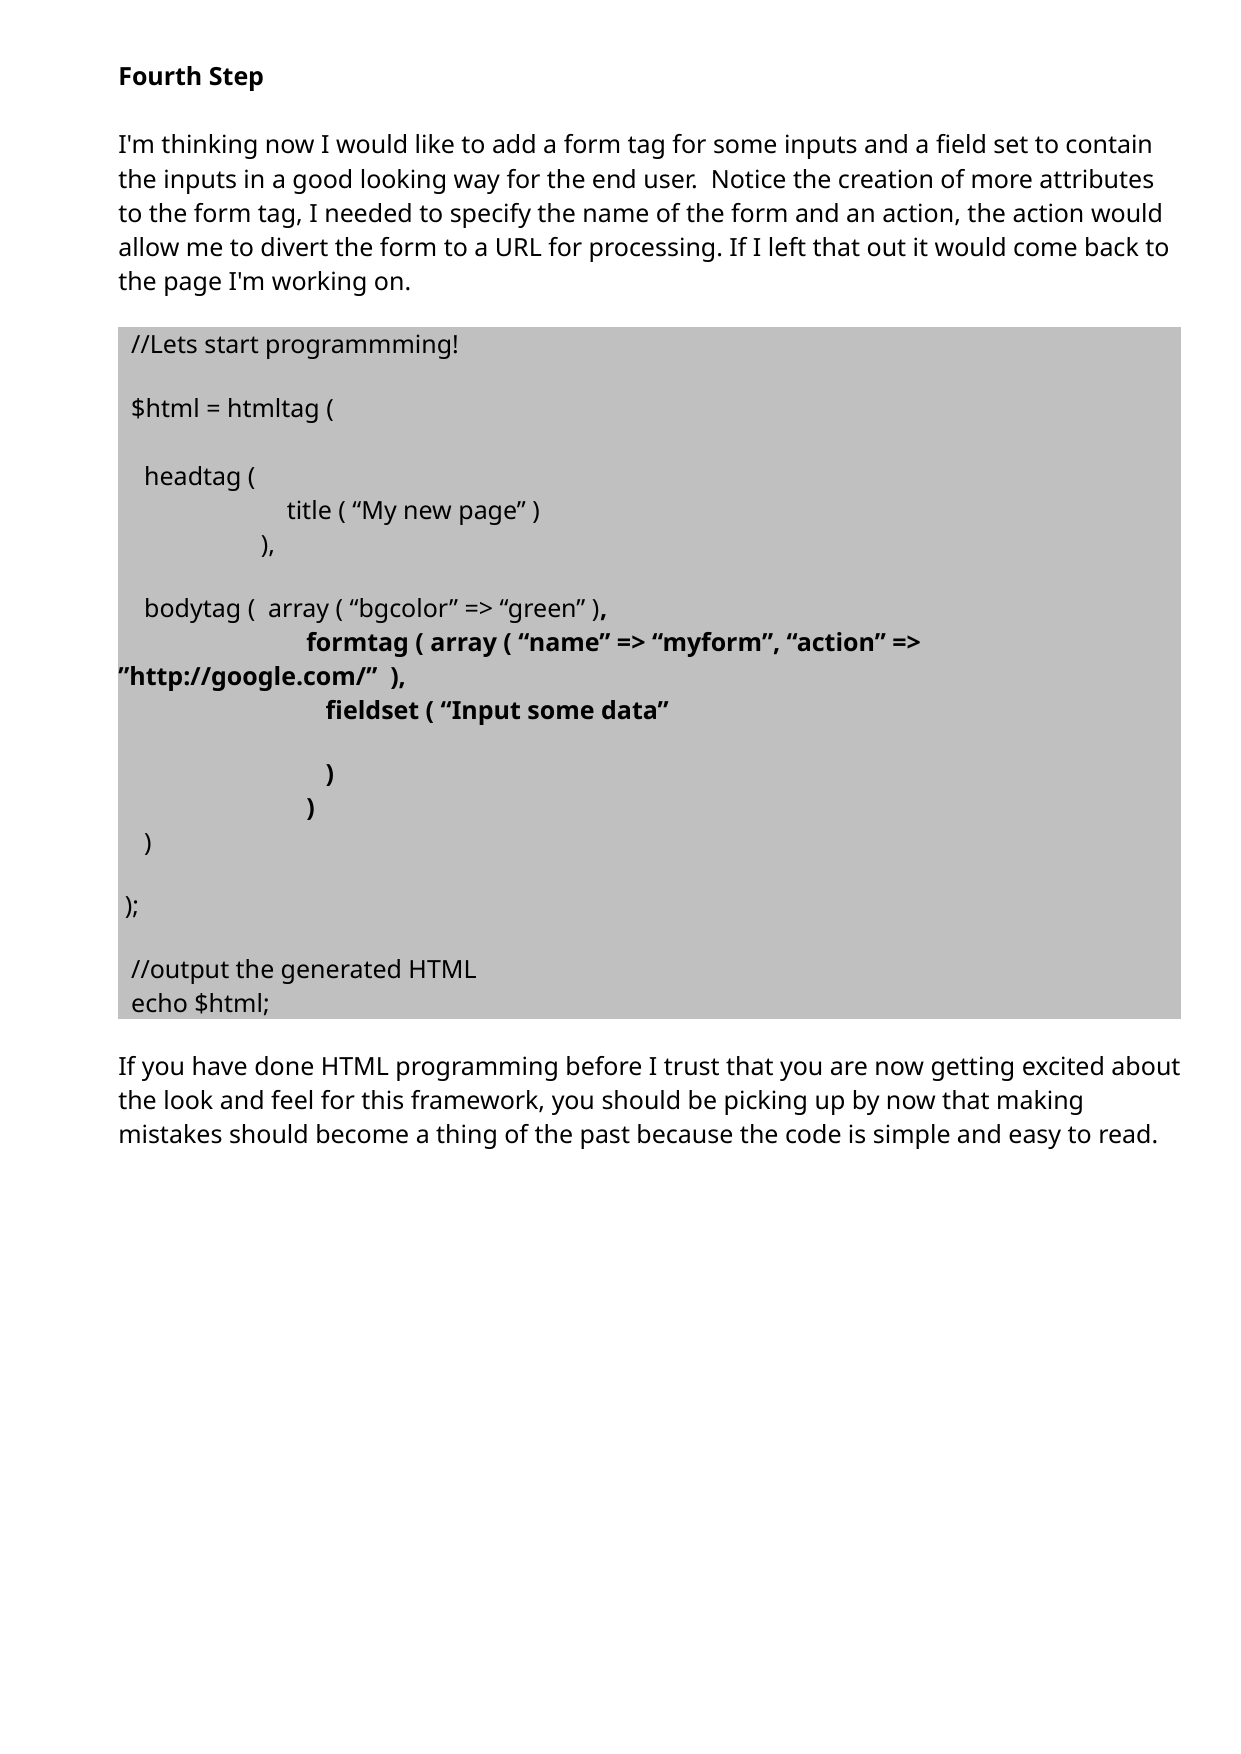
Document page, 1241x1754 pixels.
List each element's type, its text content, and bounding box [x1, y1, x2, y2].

text ) ) ) [118, 756, 1181, 858]
text bodytag ( array ( “bgcolor” => “green” ), formtag ( array ( “name” => “myform”, “action” => ”http://google.com/” ), fieldset ( “Input some data” [118, 590, 1181, 727]
text $html = htmltag ( headtag ( title ( “My new page” ) ), [118, 391, 1181, 561]
text Fourth Step I'm thinking now I would like to add a form tag for some inputs and a field set to contain the inputs in a good looking way for the end user. Notice the creation of more attributes to the form tag, I needed to specify the name of the form and an action, the action would allow me to divert the form to a URL for processing. If I left that out it would come back to the page I'm working on. [118, 59, 1181, 297]
text If you have done HTML programming before I trust that you are now getting excited about the look and feel for this framework, you should be picking up by now that making mistakes should become a thing of the past because the code is simple and easy to read. [118, 1049, 1181, 1151]
text ); [118, 888, 1181, 922]
text //Lets start programmming! [118, 327, 1181, 361]
text //output the generated HTML echo $html; [118, 951, 1181, 1019]
